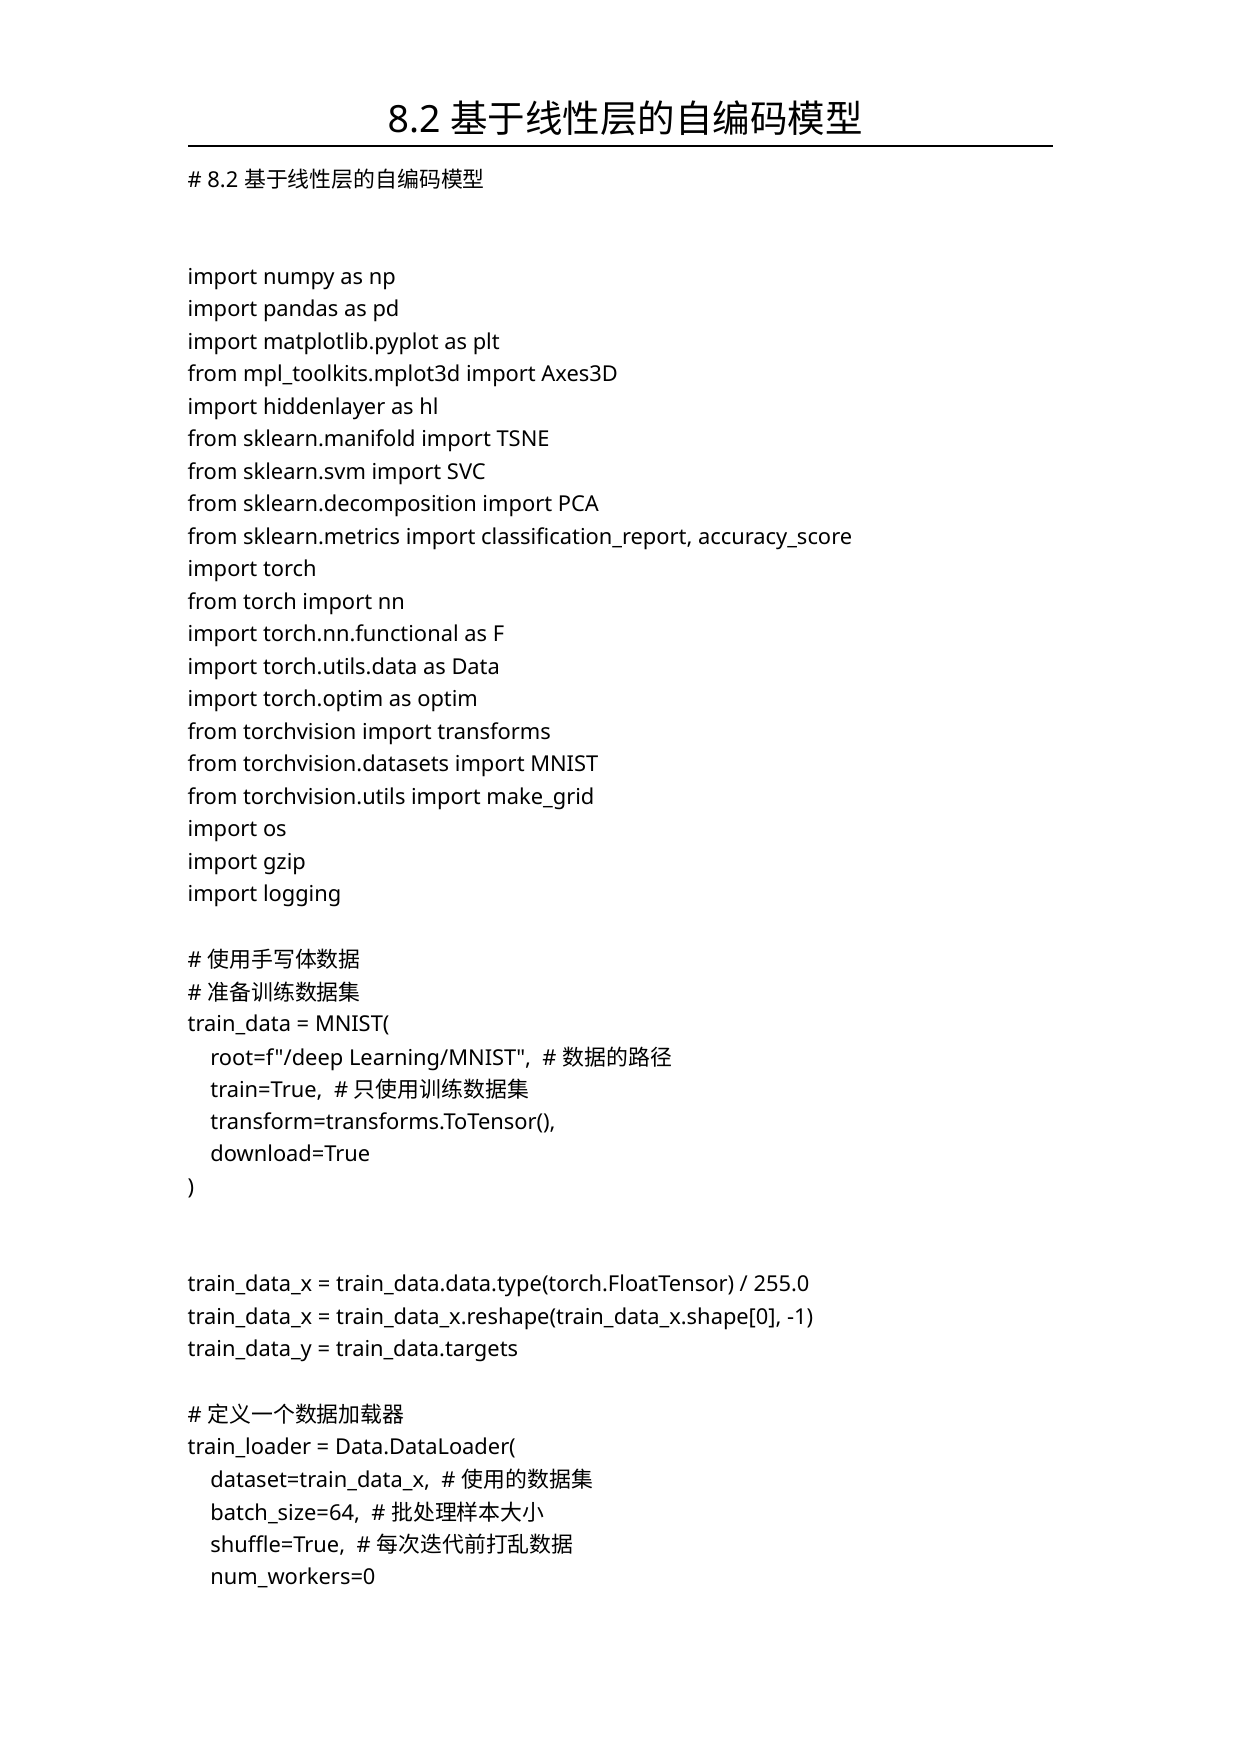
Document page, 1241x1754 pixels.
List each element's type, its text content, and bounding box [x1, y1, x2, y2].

text from torchvision.utils import make_grid [187, 779, 1053, 812]
text from torch import nn [187, 584, 1053, 617]
text import os [187, 812, 1053, 844]
text from torchvision import transforms [187, 714, 1053, 747]
text # 定义一个数据加载器 [187, 1397, 1053, 1429]
text import pandas as pd [187, 292, 1053, 324]
text train_loader = Data.DataLoader( [187, 1429, 1053, 1462]
text transform=transforms.ToTensor(), [187, 1104, 1053, 1137]
text batch_size=64, # 批处理样本大小 [187, 1494, 1053, 1527]
text import matplotlib.pyplot as plt [187, 324, 1053, 357]
text root=f"/deep Learning/MNIST", # 数据的路径 [187, 1039, 1053, 1072]
text from sklearn.manifold import TSNE [187, 422, 1053, 454]
text train_data_x = train_data.data.type(torch.FloatTensor) / 255.0 [187, 1267, 1053, 1299]
text download=True [187, 1137, 1053, 1169]
text import logging [187, 877, 1053, 909]
text # 使用手写体数据 [187, 942, 1053, 974]
text train_data = MNIST( [187, 1007, 1053, 1039]
text shuffle=True, # 每次迭代前打乱数据 [187, 1527, 1053, 1559]
text import torch.nn.functional as F [187, 617, 1053, 649]
text import torch.utils.data as Data [187, 649, 1053, 682]
text train_data_y = train_data.targets [187, 1332, 1053, 1364]
text import gzip [187, 844, 1053, 877]
text import numpy as np [187, 259, 1053, 292]
text # 8.2 基于线性层的自编码模型 [187, 162, 1053, 194]
text import hiddenlayer as hl [187, 389, 1053, 422]
text from sklearn.svm import SVC [187, 454, 1053, 487]
text # 准备训练数据集 [187, 974, 1053, 1007]
text train_data_x = train_data_x.reshape(train_data_x.shape[0], -1) [187, 1299, 1053, 1332]
text from sklearn.metrics import classification_report, accuracy_score [187, 519, 1053, 552]
text ) [187, 1169, 1053, 1202]
text from sklearn.decomposition import PCA [187, 487, 1053, 519]
text train=True, # 只使用训练数据集 [187, 1072, 1053, 1104]
text dataset=train_data_x, # 使用的数据集 [187, 1462, 1053, 1494]
text import torch [187, 552, 1053, 584]
text from torchvision.datasets import MNIST [187, 747, 1053, 779]
text num_workers=0 [187, 1559, 1053, 1592]
text from mpl_toolkits.mplot3d import Axes3D [187, 357, 1053, 389]
text import torch.optim as optim [187, 682, 1053, 714]
